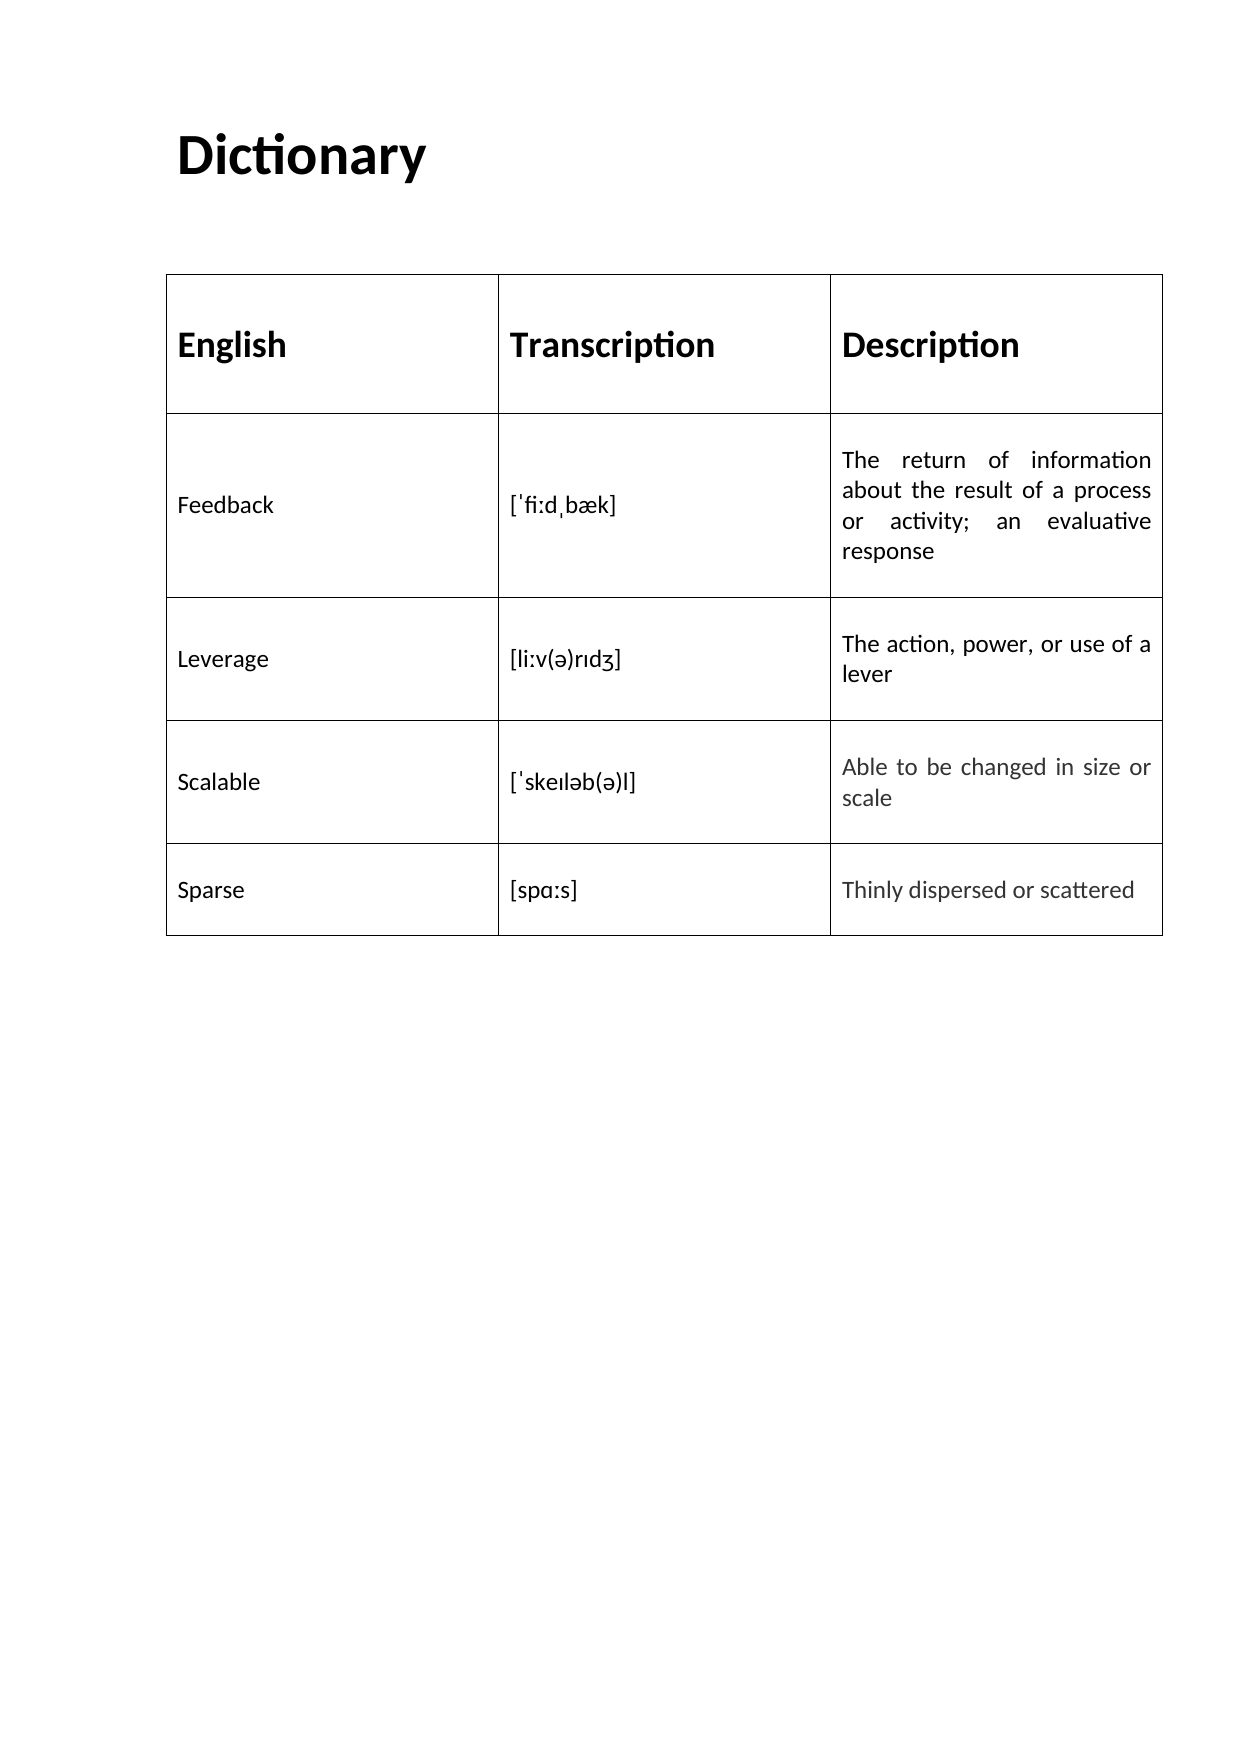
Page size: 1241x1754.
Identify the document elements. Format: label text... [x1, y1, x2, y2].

table_cell Sparse [167, 844, 498, 935]
table_cell Thinly dispersed or scattered [831, 844, 1162, 935]
text Dictionary [177, 118, 1152, 189]
table_header English [167, 275, 498, 412]
table_header Transcription [499, 275, 830, 412]
table_cell Able to be changed in size or scale [831, 721, 1162, 843]
table_cell [spɑːs] [499, 844, 830, 935]
table_cell Scalable [167, 721, 498, 843]
table_cell Feedback [167, 414, 498, 597]
table_cell The return of information about the result of a process or activity; an evaluative response [831, 414, 1162, 597]
table_cell [liːv(ə)rɪdʒ] [499, 598, 830, 720]
table_cell [ˈskeɪləb(ə)l] [499, 721, 830, 843]
table_header Description [831, 275, 1162, 412]
table_cell [ˈfiːdˌbæk] [499, 414, 830, 597]
table_cell The action, power, or use of a lever [831, 598, 1162, 720]
table_cell Leverage [167, 598, 498, 720]
